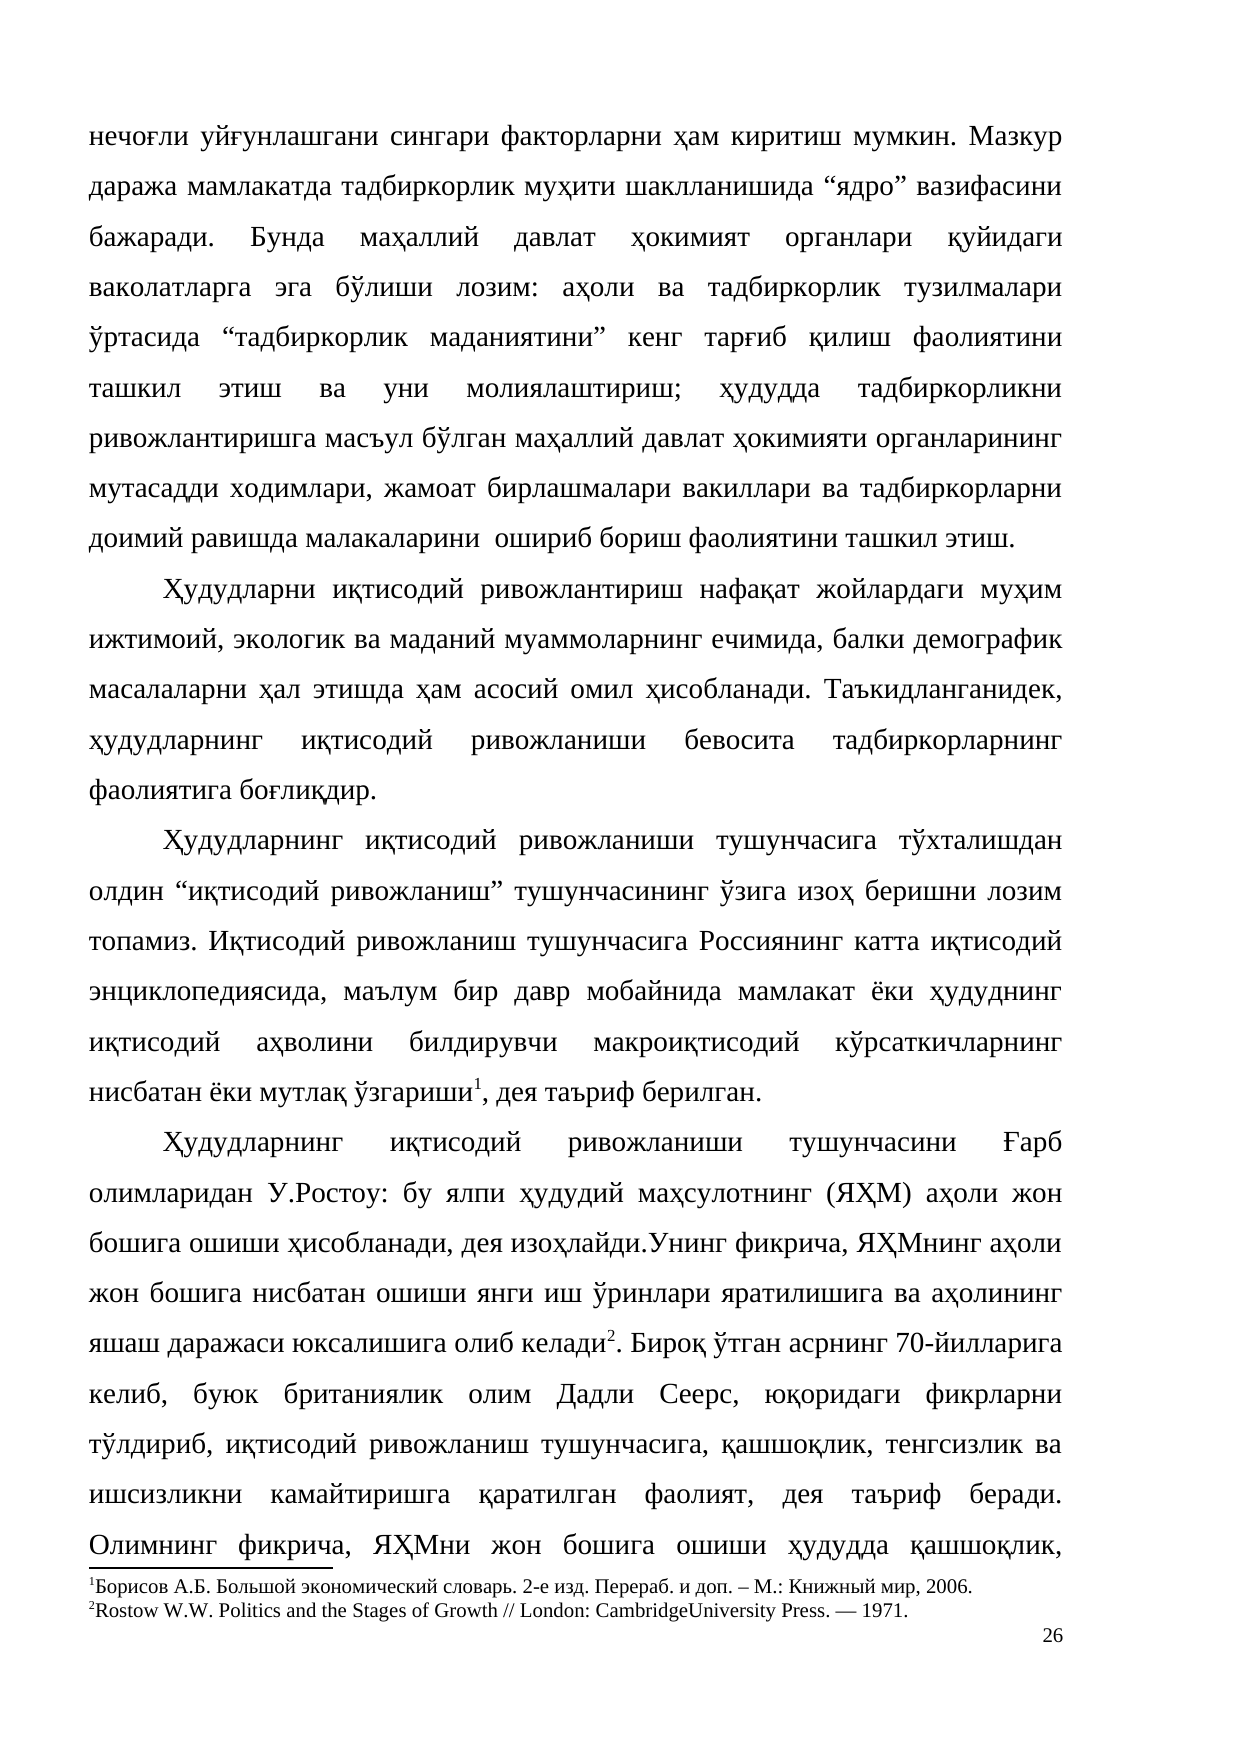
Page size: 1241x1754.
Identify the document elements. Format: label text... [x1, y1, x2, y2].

text Ҳудудларни иқтисодий ривожлантириш нафақат жойлардаги муҳим ижтимоий, экологик ва маданий муаммоларнинг ечимида, балки демографик масалаларни ҳал этишда ҳам асосий омил ҳисобланади. Таъкидланганидек, ҳудудларнинг иқтисодий ривожланиши бевосита тадбиркорларнинг фаолиятига боғлиқдир. [89, 571, 1063, 806]
text Ҳудудларнинг иқтисодий ривожланиши тушунчасига тўхталишдан олдин “иқтисодий ривожланиш” тушунчасининг ўзига изоҳ беришни лозим топамиз. Иқтисодий ривожланиш тушунчасига Россиянинг катта иқтисодий энциклопедиясида, маълум бир давр мобайнида мамлакат ёки ҳудуднинг иқтисодий аҳволини билдирувчи макроиқтисодий кўрсаткичларнинг нисбатан ёки мутлақ ўзгариши, дея таъриф берилган. [89, 822, 1063, 1108]
